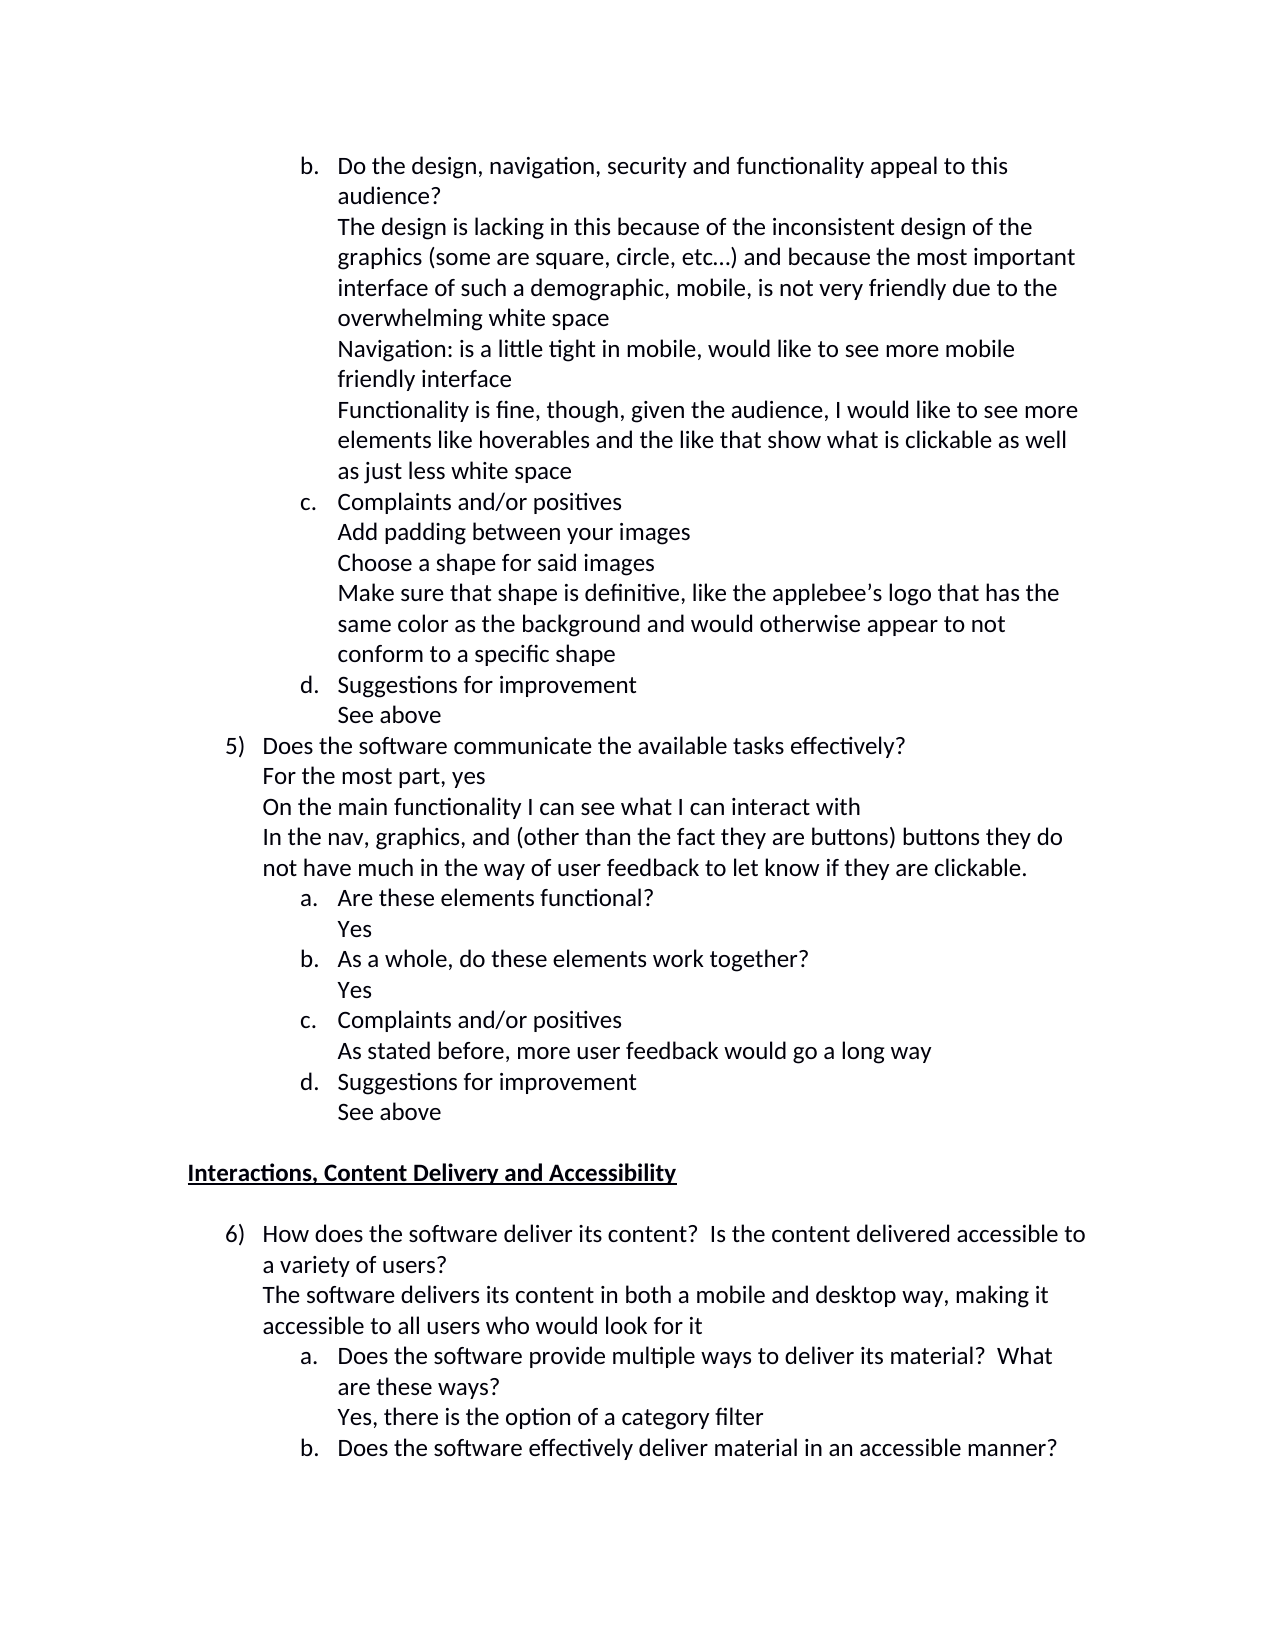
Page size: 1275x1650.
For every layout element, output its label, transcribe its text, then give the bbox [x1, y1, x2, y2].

text Yes [337, 913, 1087, 943]
text Interactions, Content Delivery and Accessibility [187, 1157, 1087, 1188]
text Add padding between your images [337, 516, 1087, 547]
text See above [337, 699, 1087, 730]
text In the nav, graphics, and (other than the fact they are buttons) buttons they do not have much in the way of user feedback to let know if they are clickable. [262, 821, 1087, 882]
text Functionality is fine, though, given the audience, I would like to see more elements like hoverables and the like that show what is clickable as well as just less white space [337, 394, 1087, 486]
text Yes [337, 974, 1087, 1004]
text As stated before, more user feedback would go a long way [337, 1035, 1087, 1066]
text The software delivers its content in both a mobile and desktop way, making it accessible to all users who would look for it [262, 1279, 1087, 1340]
text Make sure that shape is definitive, like the applebee’s logo that has the same color as the background and would otherwise appear to not conform to a specific shape [337, 577, 1087, 669]
text For the most part, yes [262, 760, 1087, 791]
list As a whole, do these elements work together? [300, 943, 1087, 974]
list How does the software deliver its content? Is the content delivered accessible to a variety of users? [225, 1218, 1087, 1279]
text On the main functionality I can see what I can interact with [262, 791, 1087, 821]
text Choose a shape for said images [337, 547, 1087, 577]
text Yes, there is the option of a category filter [337, 1401, 1087, 1432]
text The design is lacking in this because of the inconsistent design of the graphics (some are square, circle, etc…) and because the most important interface of such a demographic, mobile, is not very friendly due to the overwhelming white space [337, 211, 1087, 333]
text Navigation: is a little tight in mobile, would like to see more mobile friendly interface [337, 333, 1087, 394]
list Does the software provide multiple ways to deliver its material? What are these ways? [300, 1340, 1087, 1401]
list Does the software effectively deliver material in an accessible manner? [300, 1432, 1087, 1462]
text See above [337, 1096, 1087, 1127]
list Complaints and/or positives [300, 486, 1087, 516]
list Complaints and/or positives [300, 1004, 1087, 1035]
list Suggestions for improvement [300, 1066, 1087, 1096]
list Do the design, navigation, security and functionality appeal to this audience? [300, 150, 1087, 211]
list Does the software communicate the available tasks effectively? [225, 730, 1087, 760]
list Suggestions for improvement [300, 669, 1087, 699]
list Are these elements functional? [300, 882, 1087, 913]
